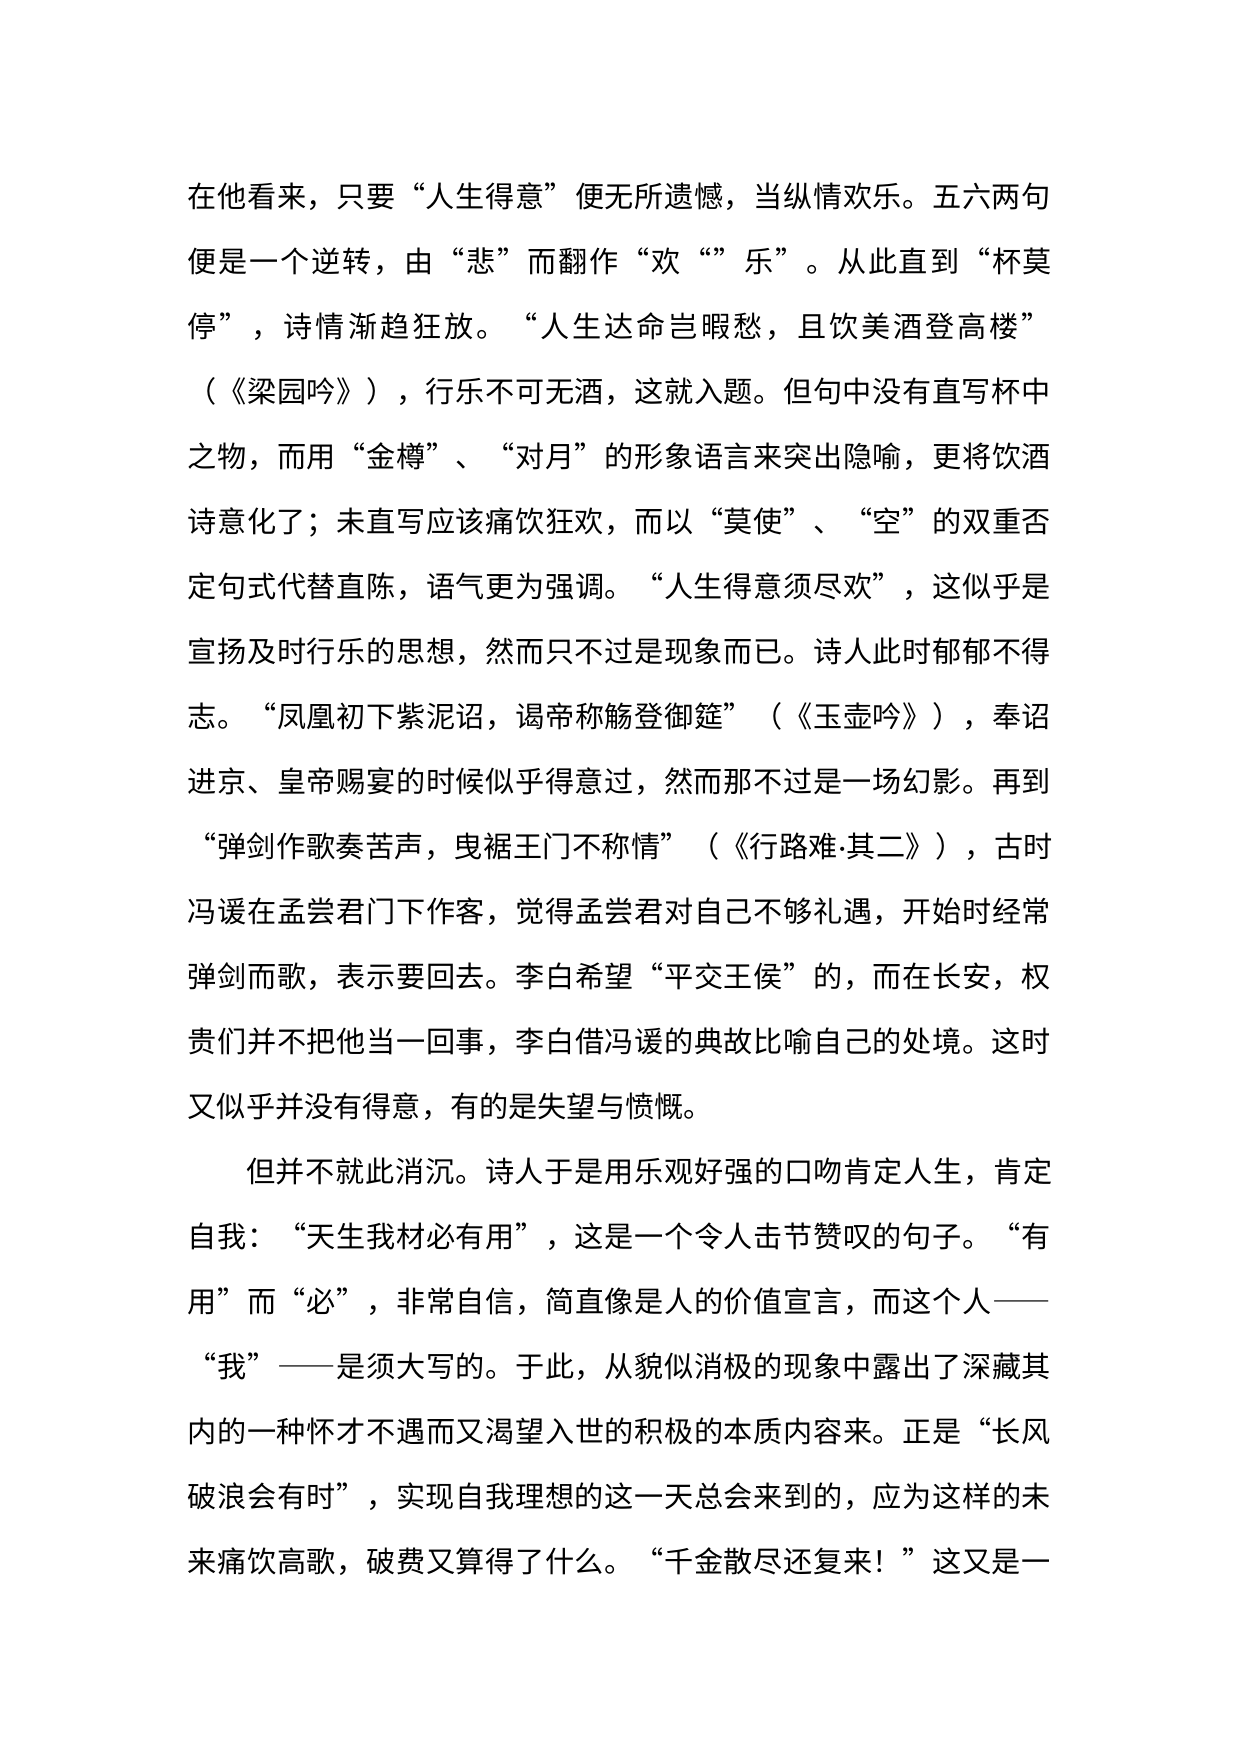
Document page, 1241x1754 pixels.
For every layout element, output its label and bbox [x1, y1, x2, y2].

text [187, 1137, 1053, 1592]
text [187, 162, 1053, 1137]
